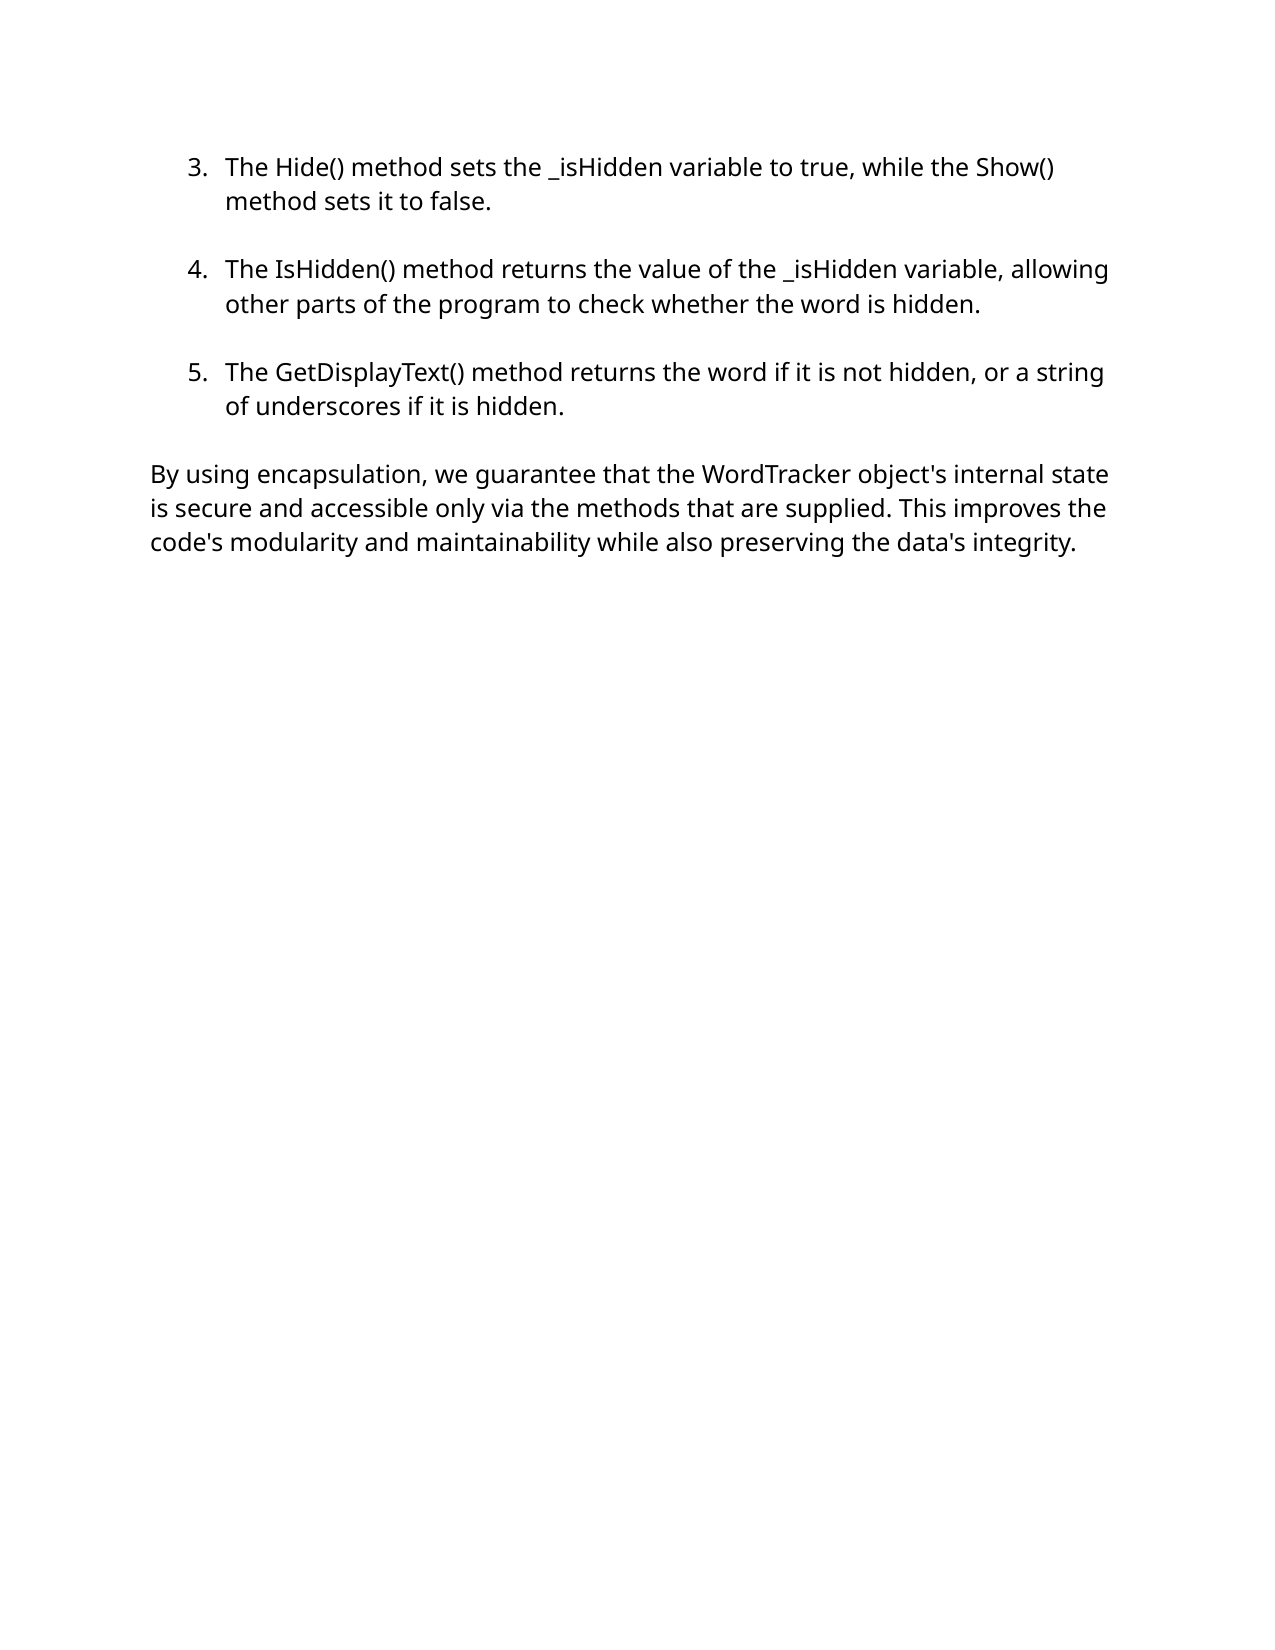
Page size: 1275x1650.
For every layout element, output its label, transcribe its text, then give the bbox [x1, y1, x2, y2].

list The GetDisplayText() method returns the word if it is not hidden, or a string of underscores if it is hidden. [187, 354, 1125, 422]
text By using encapsulation, we guarantee that the WordTracker object's internal state is secure and accessible only via the methods that are supplied. This improves the code's modularity and maintainability while also preserving the data's integrity. [150, 457, 1125, 559]
list The Hide() method sets the _isHidden variable to true, while the Show() method sets it to false. [187, 150, 1125, 218]
list The IsHidden() method returns the value of the _isHidden variable, allowing other parts of the program to check whether the word is hidden. [187, 252, 1125, 320]
